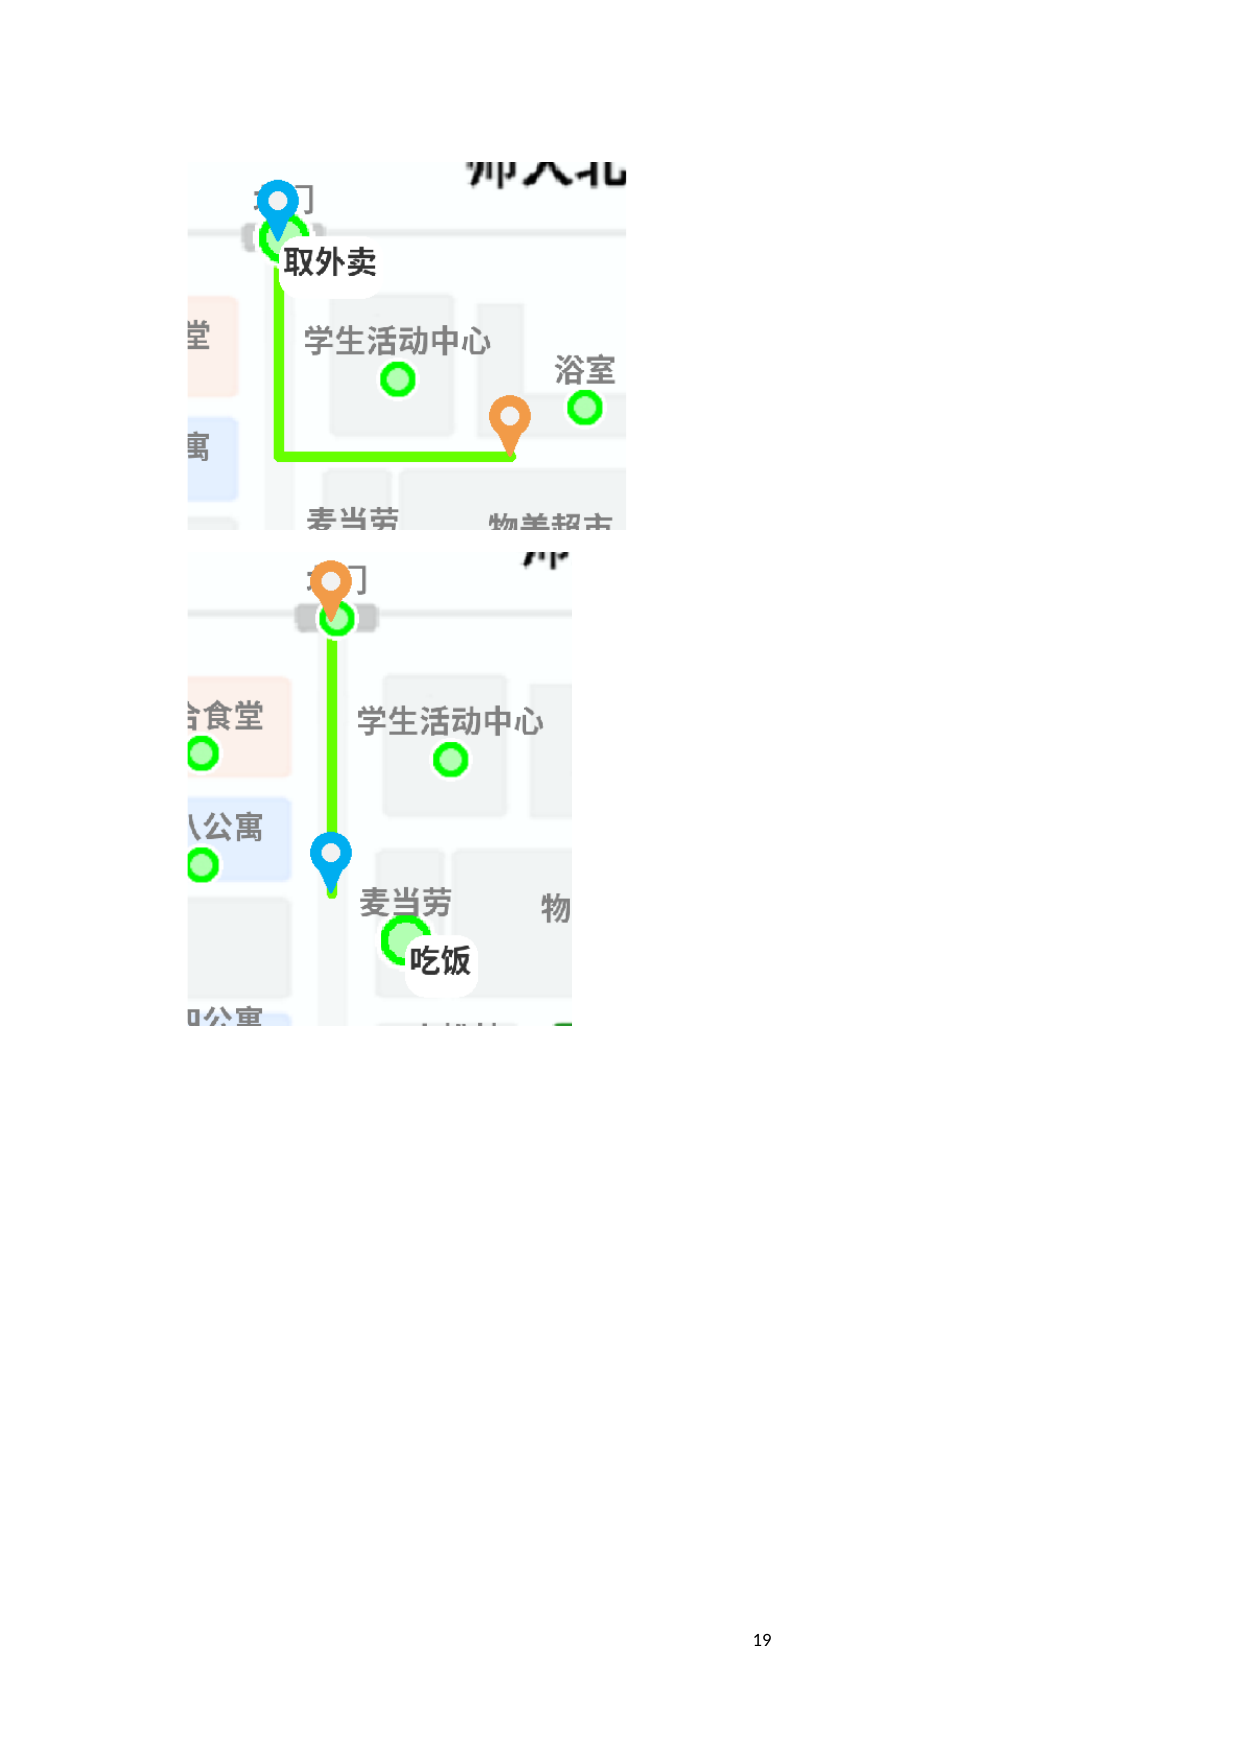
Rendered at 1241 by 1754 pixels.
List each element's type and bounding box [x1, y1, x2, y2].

picture [187, 162, 627, 530]
picture [187, 552, 572, 1026]
